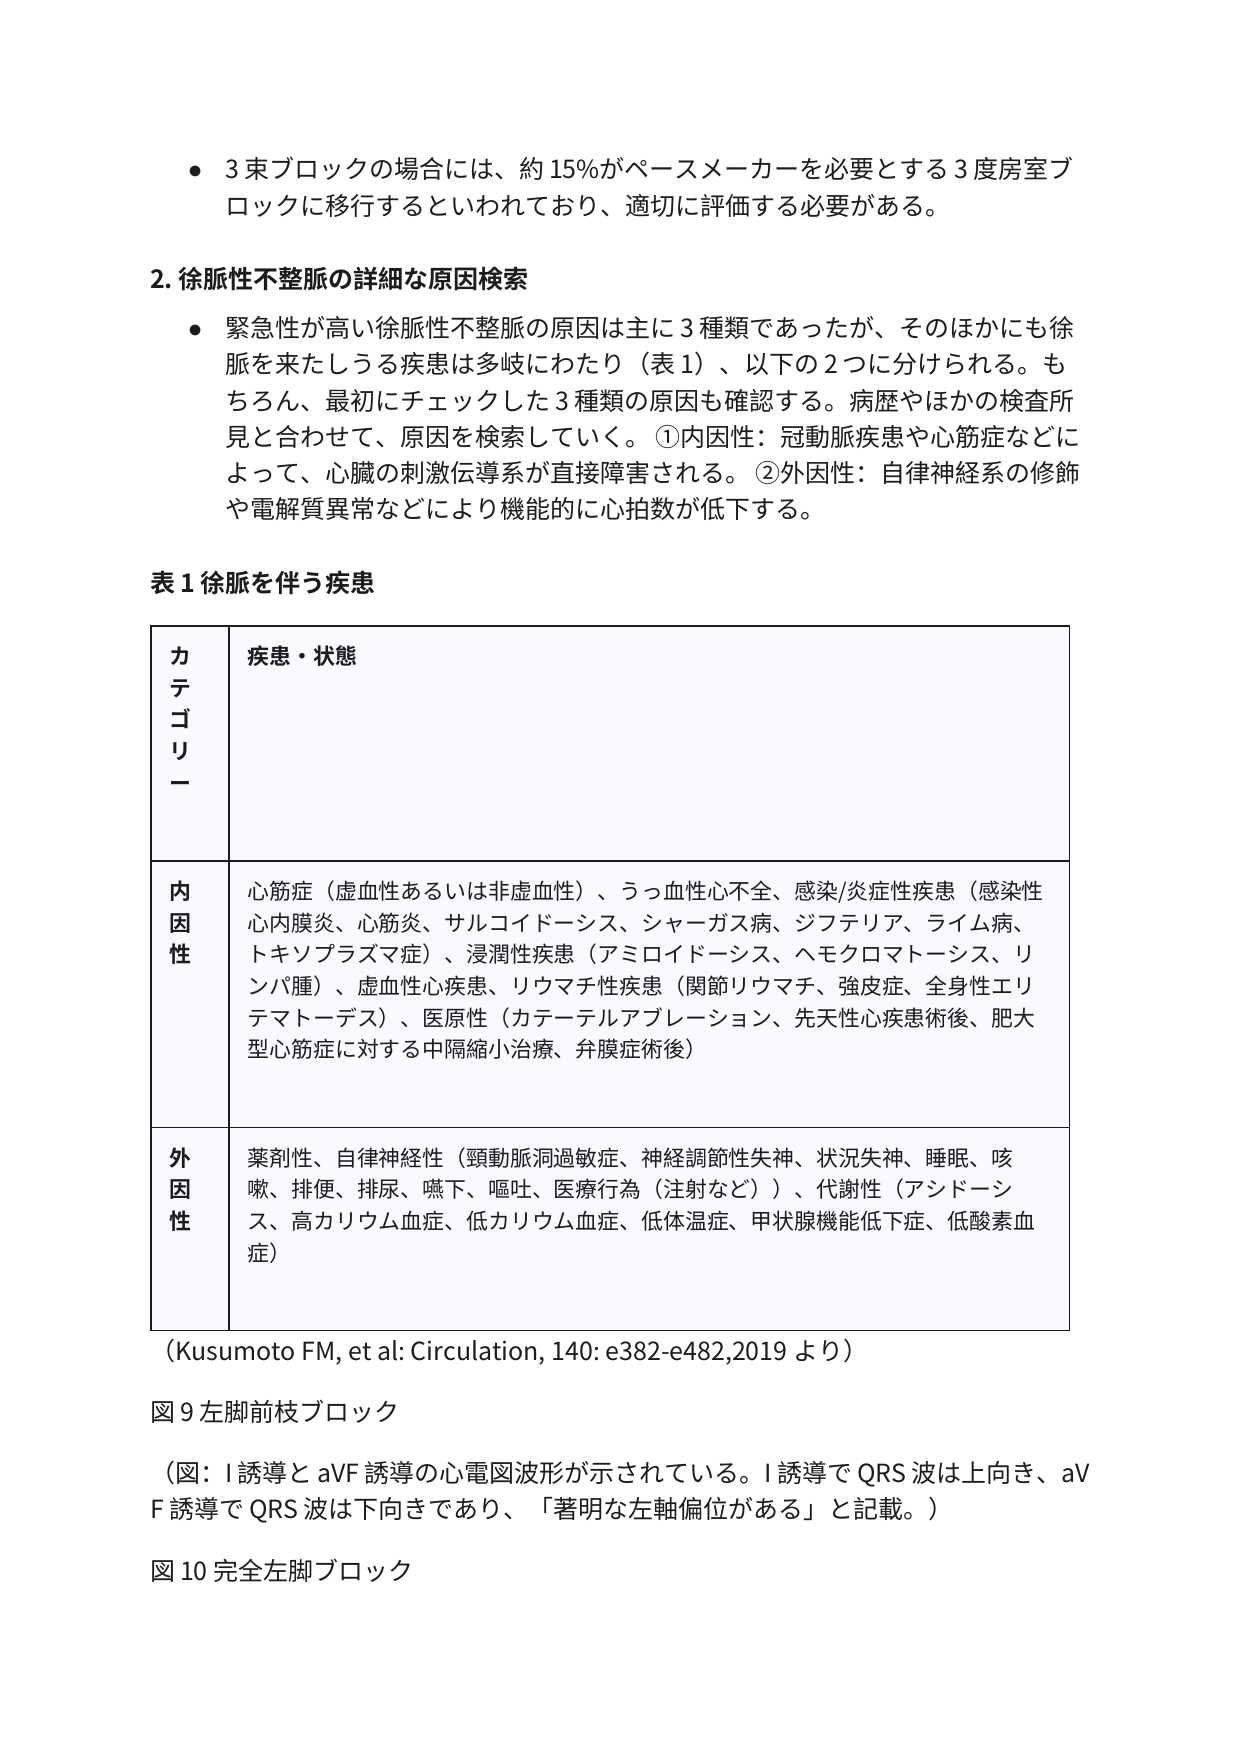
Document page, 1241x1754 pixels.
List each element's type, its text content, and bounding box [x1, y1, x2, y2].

table_header 疾患・状態 [230, 627, 1069, 860]
list 3束ブロックの場合には、約15%がペースメーカーを必要とする3度房室ブロックに移行するといわれており、適切に評価する必要がある。 [187, 150, 1090, 222]
table_cell 内因性 [152, 862, 228, 1126]
table_cell 外因性 [152, 1128, 228, 1330]
text 表1 徐脈を伴う疾患 [150, 564, 1090, 600]
text （Kusumoto FM, et al: Circulation, 140: e382-e482,2019より） [150, 1331, 1090, 1367]
text 2. 徐脈性不整脈の詳細な原因検索 [150, 260, 1090, 296]
text （図：I誘導とaVF誘導の心電図波形が示されている。I誘導でQRS波は上向き、aVF誘導でQRS波は下向きであり、「著明な左軸偏位がある」と記載。） [150, 1454, 1090, 1526]
table_cell 薬剤性、自律神経性（頸動脈洞過敏症、神経調節性失神、状況失神、睡眠、咳嗽、排便、排尿、嚥下、嘔吐、医療行為（注射など））、代謝性（アシドーシス、高カリウム血症、低カリウム血症、低体温症、甲状腺機能低下症、低酸素血症） [230, 1128, 1069, 1330]
table_header カテゴリー [152, 627, 228, 860]
text 図9 左脚前枝ブロック [150, 1392, 1090, 1429]
list 緊急性が高い徐脈性不整脈の原因は主に3種類であったが、そのほかにも徐脈を来たしうる疾患は多岐にわたり（表1）、以下の2つに分けられる。もちろん、最初にチェックした3種類の原因も確認する。病歴やほかの検査所見と合わせて、原因を検索していく。 ①内因性：冠動脈疾患や心筋症などによって、心臓の刺激伝導系が直接障害される。 ②外因性：自律神経系の修飾や電解質異常などにより機能的に心拍数が低下する。 [187, 309, 1090, 526]
text 図10 完全左脚ブロック [150, 1551, 1090, 1587]
table_cell 心筋症（虚血性あるいは非虚血性）、うっ血性心不全、感染/炎症性疾患（感染性心内膜炎、心筋炎、サルコイドーシス、シャーガス病、ジフテリア、ライム病、トキソプラズマ症）、浸潤性疾患（アミロイドーシス、ヘモクロマトーシス、リンパ腫）、虚血性心疾患、リウマチ性疾患（関節リウマチ、強皮症、全身性エリテマトーデス）、医原性（カテーテルアブレーション、先天性心疾患術後、肥大型心筋症に対する中隔縮小治療、弁膜症術後） [230, 862, 1069, 1126]
